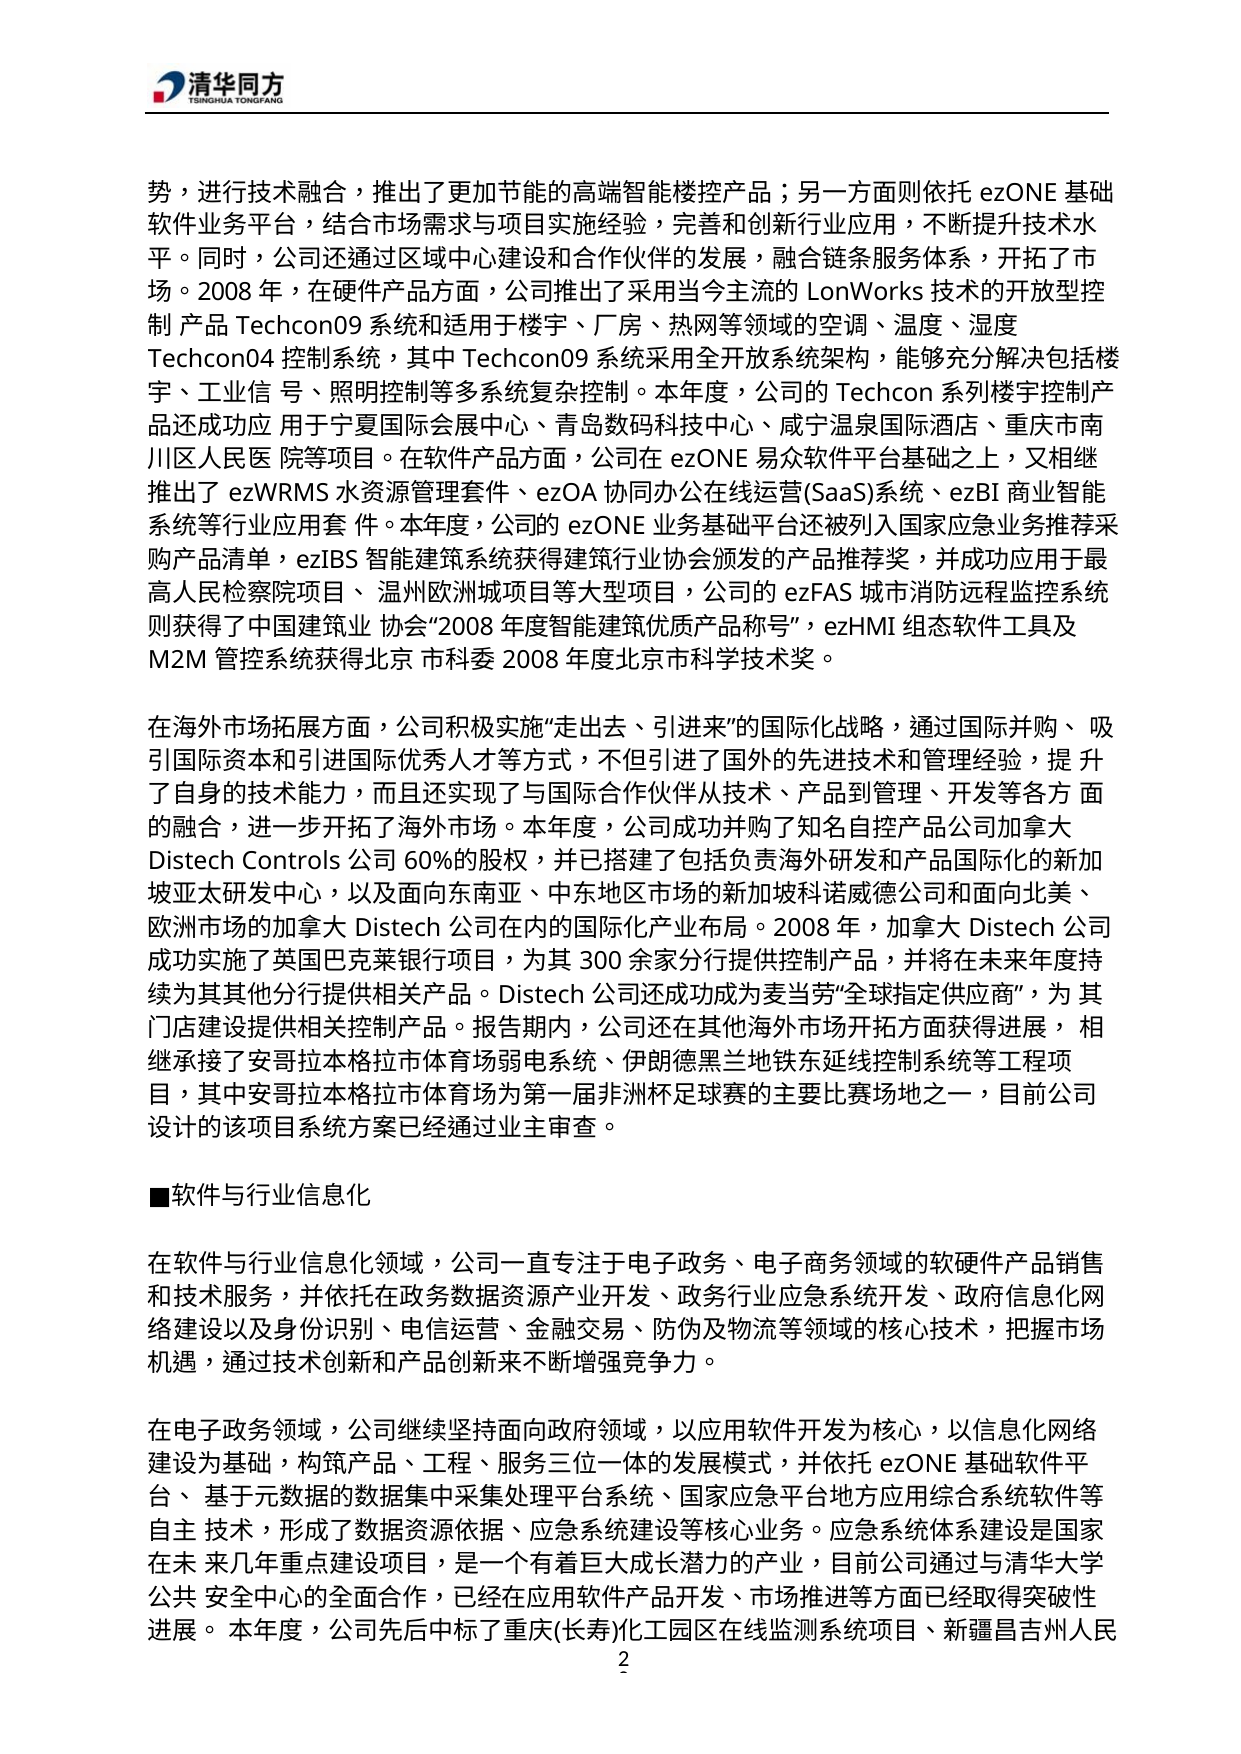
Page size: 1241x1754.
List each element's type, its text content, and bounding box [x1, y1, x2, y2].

text 势，进行技术融合，推出了更加节能的高端智能楼控产品；另一方面则依托 ezONE 基础 软件业务平台，结合市场需求与项目实施经验，完善和创新行业应用，不断提升技术水 平。同时，公司还通过区域中心建设和合作伙伴的发展，融合链条服务体系，开拓了市 场。2008 年，在硬件产品方面，公司推出了采用当今主流的 LonWorks 技术的开放型控制 产品 Techcon09 系统和适用于楼宇、厂房、热网等领域的空调、温度、湿度 Techcon04 控制系统，其中 Techcon09 系统采用全开放系统架构，能够充分解决包括楼宇、工业信 号、照明控制等多系统复杂控制。本年度，公司的 Techcon 系列楼宇控制产品还成功应 用于宁夏国际会展中心、青岛数码科技中心、咸宁温泉国际酒店、重庆市南川区人民医 院等项目。在软件产品方面，公司在 ezONE 易众软件平台基础之上，又相继推出了 ezWRMS 水资源管理套件、ezOA 协同办公在线运营(SaaS)系统、ezBI 商业智能系统等行业应用套 件。本年度，公司的 ezONE 业务基础平台还被列入国家应急业务推荐采购产品清单，ezIBS 智能建筑系统获得建筑行业协会颁发的产品推荐奖，并成功应用于最高人民检察院项目、 温州欧洲城项目等大型项目，公司的 ezFAS 城市消防远程监控系统则获得了中国建筑业 协会“2008 年度智能建筑优质产品称号”，ezHMI 组态软件工具及 M2M 管控系统获得北京 市科委 2008 年度北京市科学技术奖。 [148, 174, 1121, 676]
text 在海外市场拓展方面，公司积极实施“走出去、引进来”的国际化战略，通过国际并购、 吸引国际资本和引进国际优秀人才等方式，不但引进了国外的先进技术和管理经验，提 升了自身的技术能力，而且还实现了与国际合作伙伴从技术、产品到管理、开发等各方 面的融合，进一步开拓了海外市场。本年度，公司成功并购了知名自控产品公司加拿大 Distech Controls 公司 60%的股权，并已搭建了包括负责海外研发和产品国际化的新加 坡亚太研发中心，以及面向东南亚、中东地区市场的新加坡科诺威德公司和面向北美、 欧洲市场的加拿大 Distech 公司在内的国际化产业布局。2008 年，加拿大 Distech 公司 成功实施了英国巴克莱银行项目，为其 300 余家分行提供控制产品，并将在未来年度持 续为其其他分行提供相关产品。Distech 公司还成功成为麦当劳“全球指定供应商”，为 其门店建设提供相关控制产品。报告期内，公司还在其他海外市场开拓方面获得进展， 相继承接了安哥拉本格拉市体育场弱电系统、伊朗德黑兰地铁东延线控制系统等工程项 目，其中安哥拉本格拉市体育场为第一届非洲杯足球赛的主要比赛场地之一，目前公司 设计的该项目系统方案已经通过业主审查。 [148, 709, 1121, 1144]
text ■软件与行业信息化 [148, 1178, 1108, 1212]
picture [147, 63, 291, 108]
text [148, 1413, 1121, 1647]
text 在软件与行业信息化领域，公司一直专注于电子政务、电子商务领域的软硬件产品销售 和技术服务，并依托在政务数据资源产业开发、政务行业应急系统开发、政府信息化网 络建设以及身份识别、电信运营、金融交易、防伪及物流等领域的核心技术，把握市场 机遇，通过技术创新和产品创新来不断增强竞争力。 [148, 1245, 1107, 1379]
